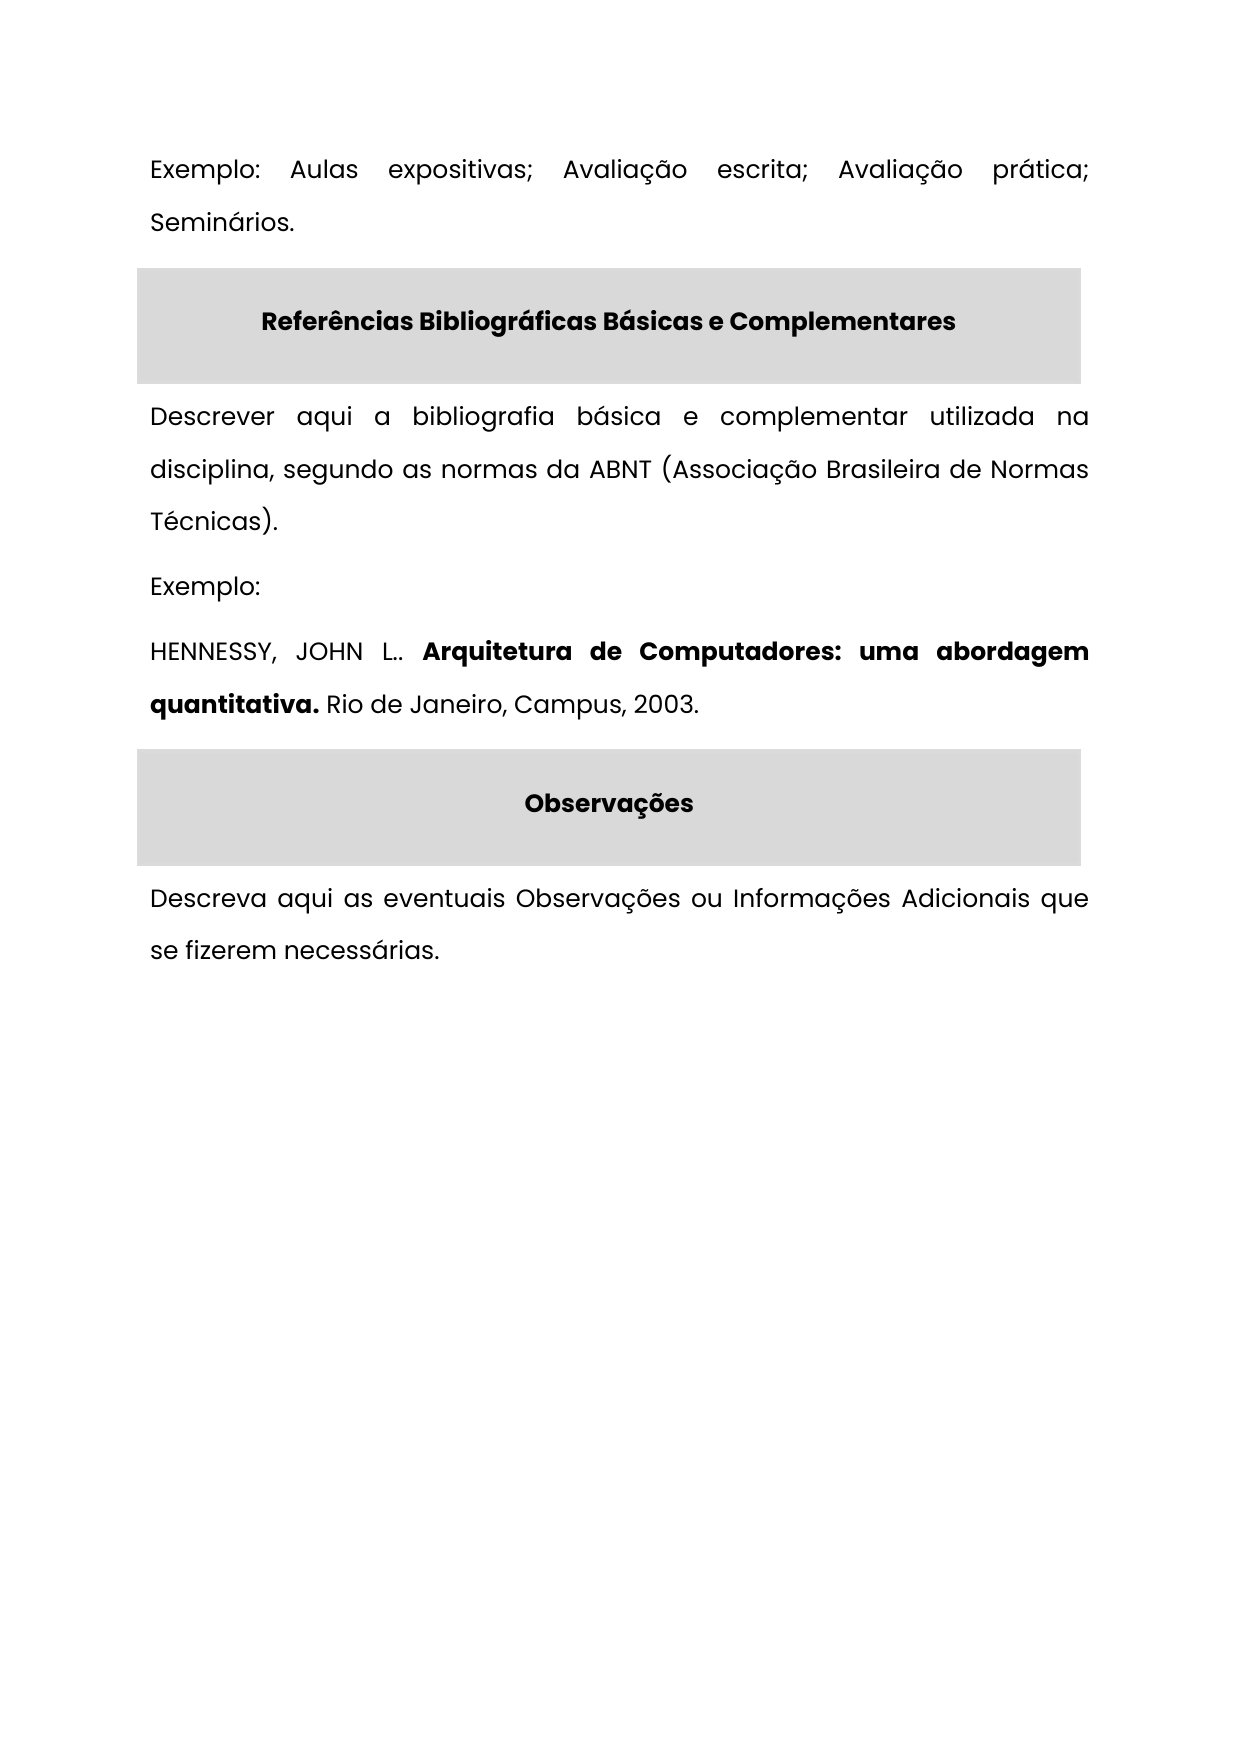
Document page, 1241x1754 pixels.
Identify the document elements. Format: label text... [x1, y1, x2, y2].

table_header Observações [140, 753, 1078, 865]
text Exemplo: Aulas expositivas; Avaliação escrita; Avaliação prática; Seminários. [150, 150, 1090, 240]
table_header Referências Bibliográficas Básicas e Complementares [140, 271, 1078, 382]
text Descreva aqui as eventuais Observações ou Informações Adicionais que se fizerem necessárias. [150, 880, 1090, 970]
text Descrever aqui a bibliografia básica e complementar utilizada na disciplina, segundo as normas da ABNT (Associação Brasileira de Normas Técnicas). [150, 398, 1090, 540]
text Exemplo: [150, 568, 1090, 605]
text HENNESSY, JOHN L.. Arquitetura de Computadores: uma abordagem quantitativa. Rio de Janeiro, Campus, 2003. [150, 633, 1090, 723]
